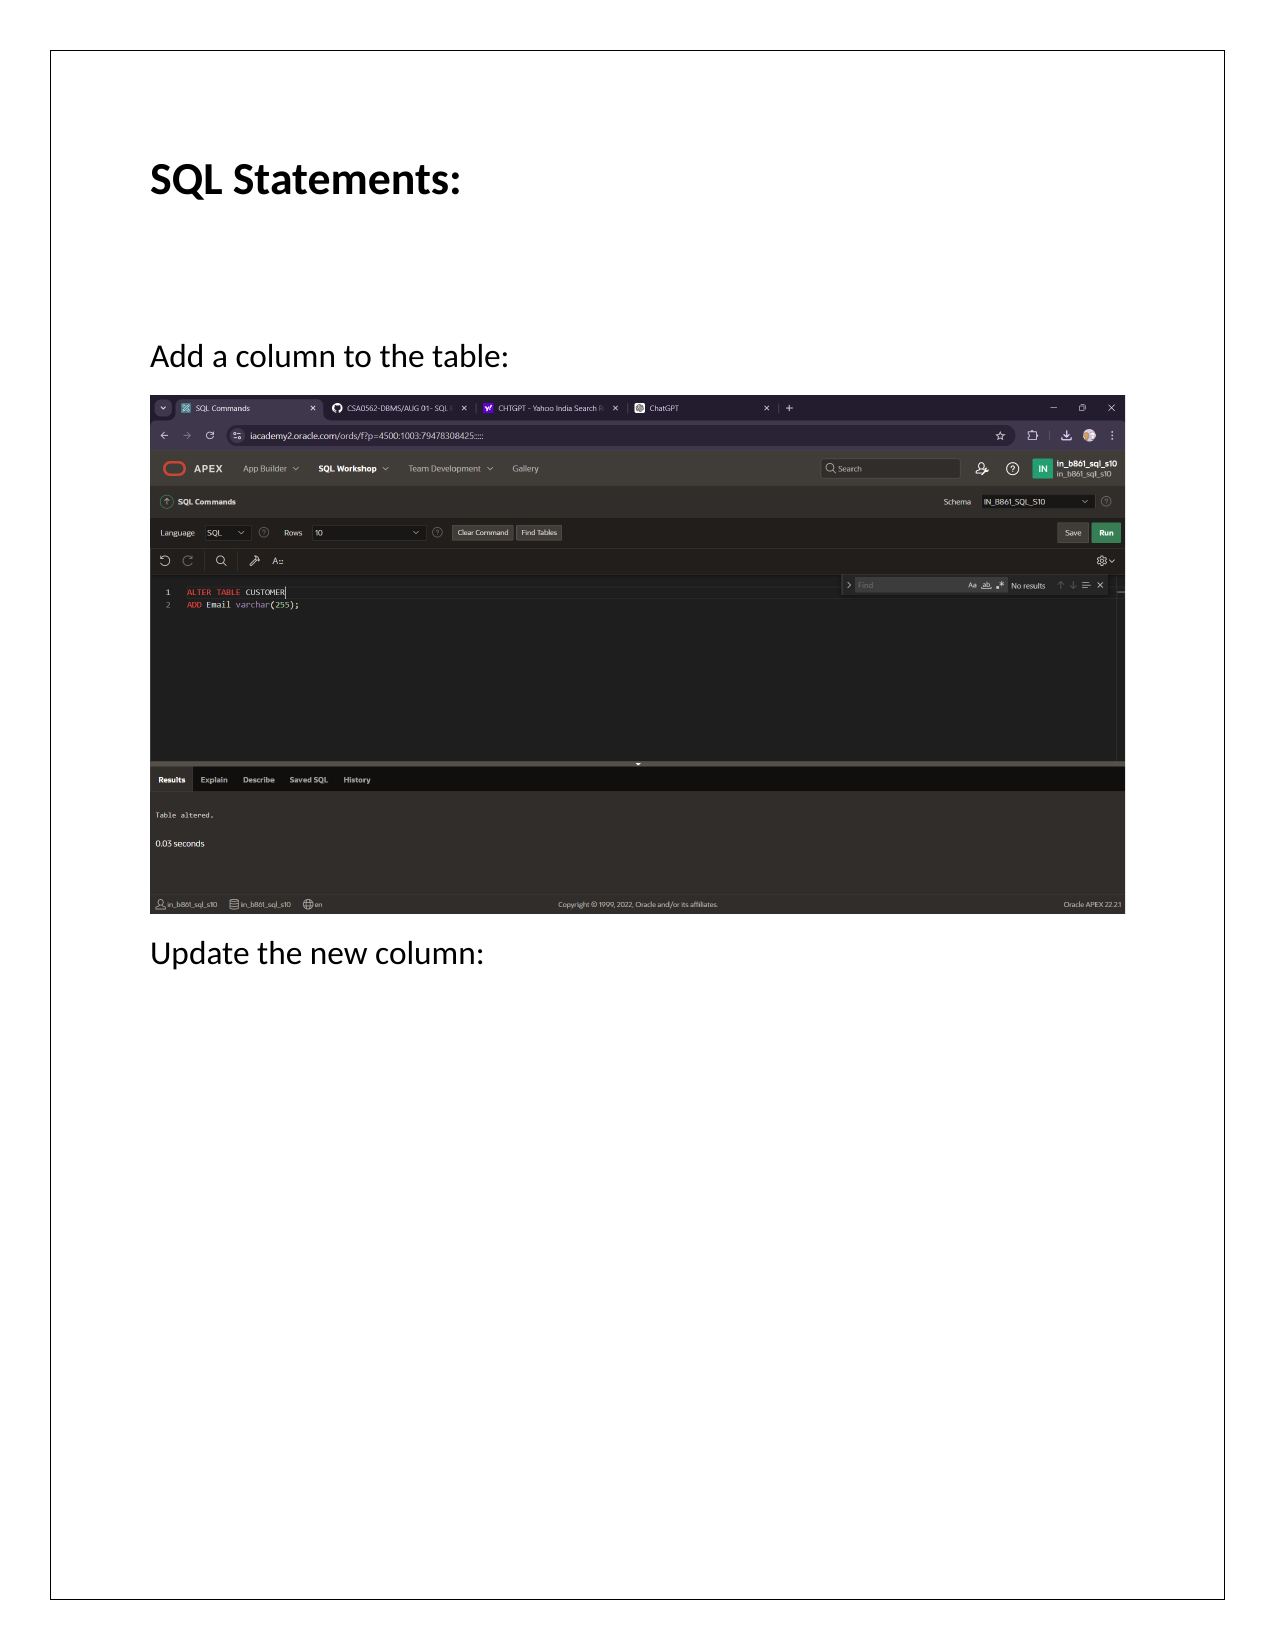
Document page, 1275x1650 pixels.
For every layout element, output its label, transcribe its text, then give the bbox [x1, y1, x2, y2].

text Update the new column: [150, 932, 1125, 972]
picture [150, 395, 1125, 914]
text Add a column to the table: [150, 336, 1125, 376]
text SQL Statements: [150, 150, 1125, 206]
